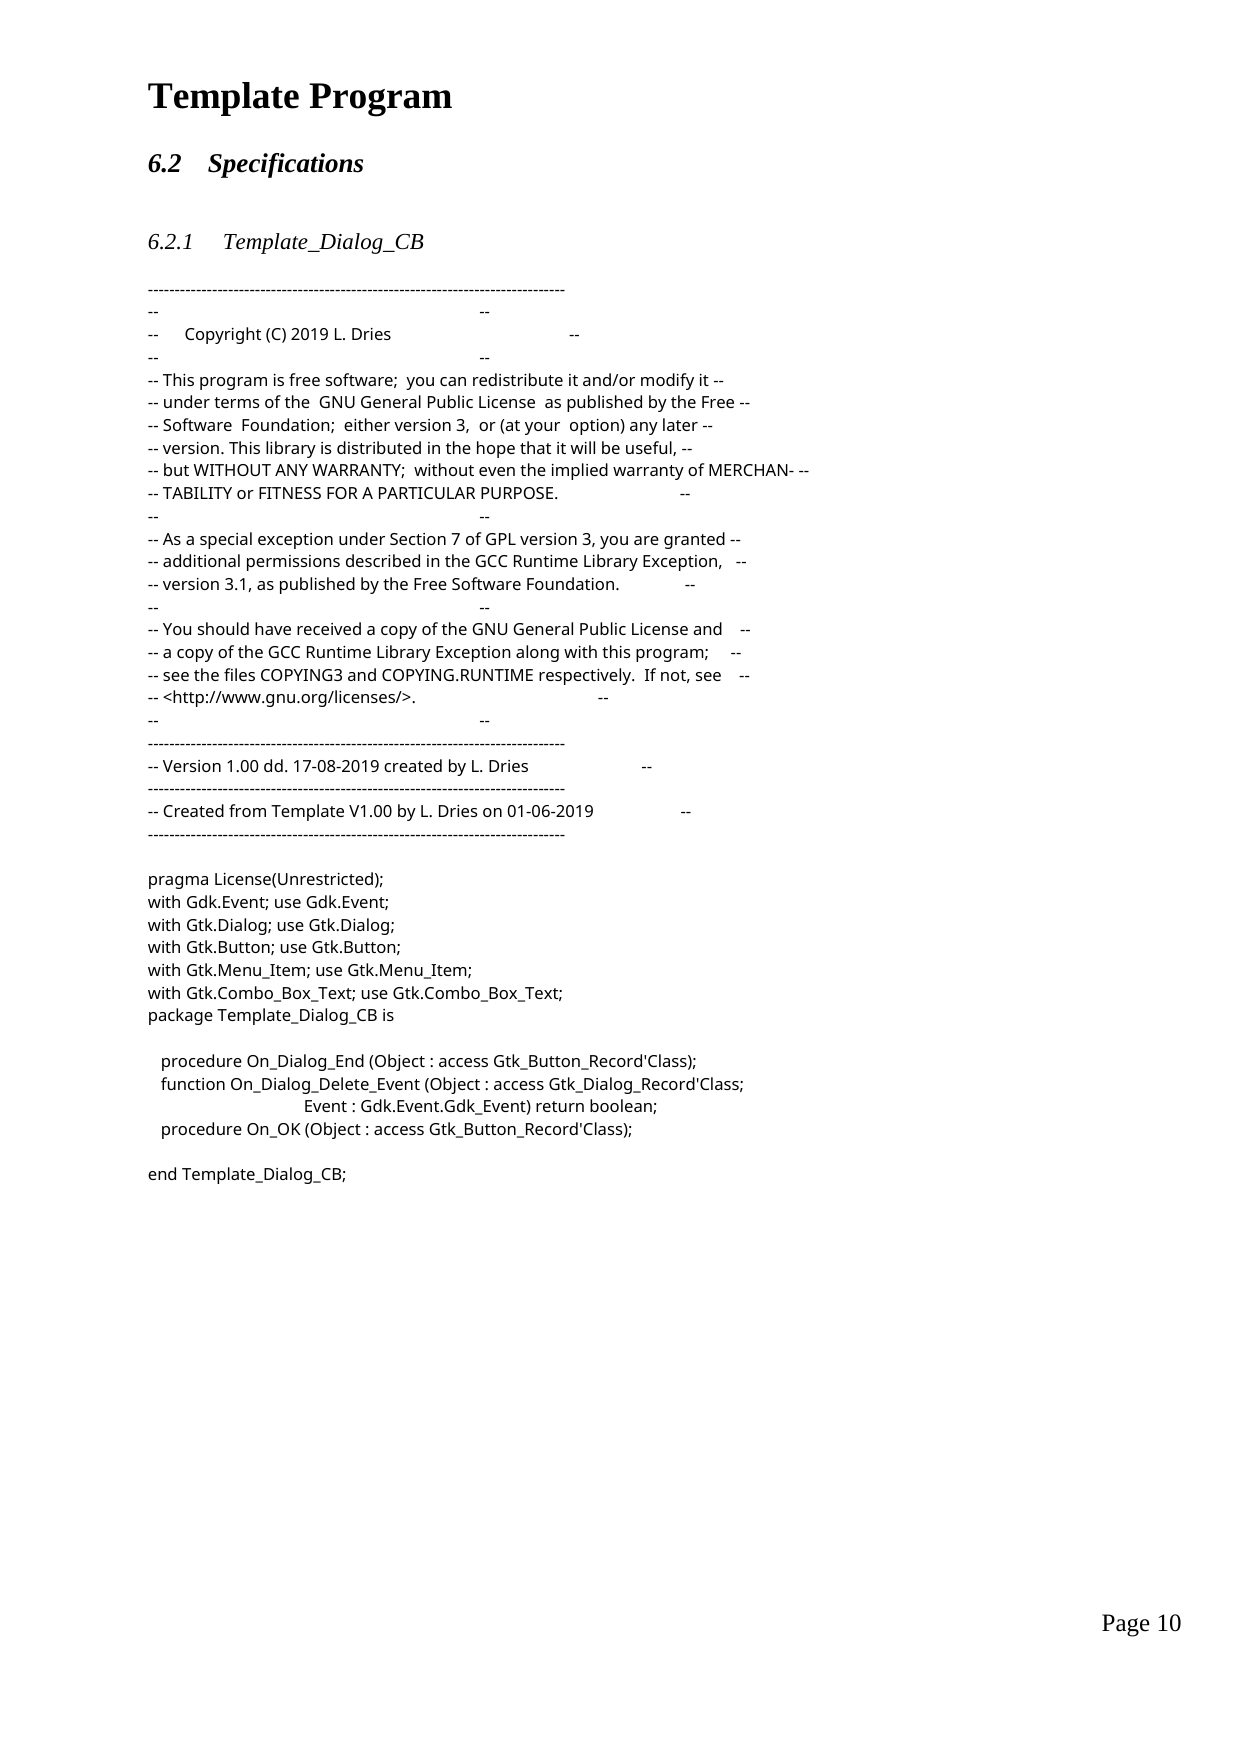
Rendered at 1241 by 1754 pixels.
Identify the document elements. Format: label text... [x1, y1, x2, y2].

list ------------------------------------------------------------------------------ [148, 822, 1181, 845]
list Event : Gdk.Event.Gdk_Event) return boolean; [148, 1095, 1181, 1118]
subtitle Specifications [148, 148, 1181, 179]
list ------------------------------------------------------------------------------ [148, 732, 1181, 754]
list with Gdk.Event; use Gdk.Event; [148, 891, 1181, 913]
list with Gtk.Button; use Gtk.Button; [148, 936, 1181, 959]
list -- see the files COPYING3 and COPYING.RUNTIME respectively. If not, see -- [148, 663, 1181, 686]
list ------------------------------------------------------------------------------ [148, 777, 1181, 800]
list function On_Dialog_Delete_Event (Object : access Gtk_Dialog_Record'Class; [148, 1072, 1181, 1095]
list -- <http://www.gnu.org/licenses/>. -- [148, 686, 1181, 709]
list -- Software Foundation; either version 3, or (at your option) any later -- [148, 414, 1181, 436]
list -- -- [148, 709, 1181, 732]
list -- Version 1.00 dd. 17-08-2019 created by L. Dries -- [148, 754, 1181, 777]
list -- a copy of the GCC Runtime Library Exception along with this program; -- [148, 641, 1181, 663]
list -- TABILITY or FITNESS FOR A PARTICULAR PURPOSE. -- [148, 482, 1181, 504]
subtitle Template_Dialog_CB [148, 228, 1181, 255]
list -- additional permissions described in the GCC Runtime Library Exception, -- [148, 550, 1181, 573]
list -- This program is free software; you can redistribute it and/or modify it -- [148, 368, 1181, 391]
list procedure On_OK (Object : access Gtk_Button_Record'Class); [148, 1118, 1181, 1140]
list with Gtk.Dialog; use Gtk.Dialog; [148, 913, 1181, 936]
list -- but WITHOUT ANY WARRANTY; without even the implied warranty of MERCHAN- -- [148, 459, 1181, 482]
list package Template_Dialog_CB is [148, 1004, 1181, 1027]
list -- -- [148, 595, 1181, 618]
list -- Created from Template V1.00 by L. Dries on 01-06-2019 -- [148, 800, 1181, 822]
list ------------------------------------------------------------------------------ [148, 277, 1181, 300]
list -- -- [148, 504, 1181, 527]
list -- version 3.1, as published by the Free Software Foundation. -- [148, 573, 1181, 595]
list -- -- [148, 300, 1181, 323]
list end Template_Dialog_CB; [148, 1163, 1181, 1186]
list pragma License(Unrestricted); [148, 868, 1181, 891]
list procedure On_Dialog_End (Object : access Gtk_Button_Record'Class); [148, 1049, 1181, 1072]
list with Gtk.Combo_Box_Text; use Gtk.Combo_Box_Text; [148, 981, 1181, 1004]
list -- Copyright (C) 2019 L. Dries -- [148, 323, 1181, 346]
list -- As a special exception under Section 7 of GPL version 3, you are granted -- [148, 527, 1181, 550]
list -- version. This library is distributed in the hope that it will be useful, -- [148, 436, 1181, 459]
list -- -- [148, 346, 1181, 368]
list with Gtk.Menu_Item; use Gtk.Menu_Item; [148, 959, 1181, 981]
list -- You should have received a copy of the GNU General Public License and -- [148, 618, 1181, 641]
list -- under terms of the GNU General Public License as published by the Free -- [148, 391, 1181, 414]
